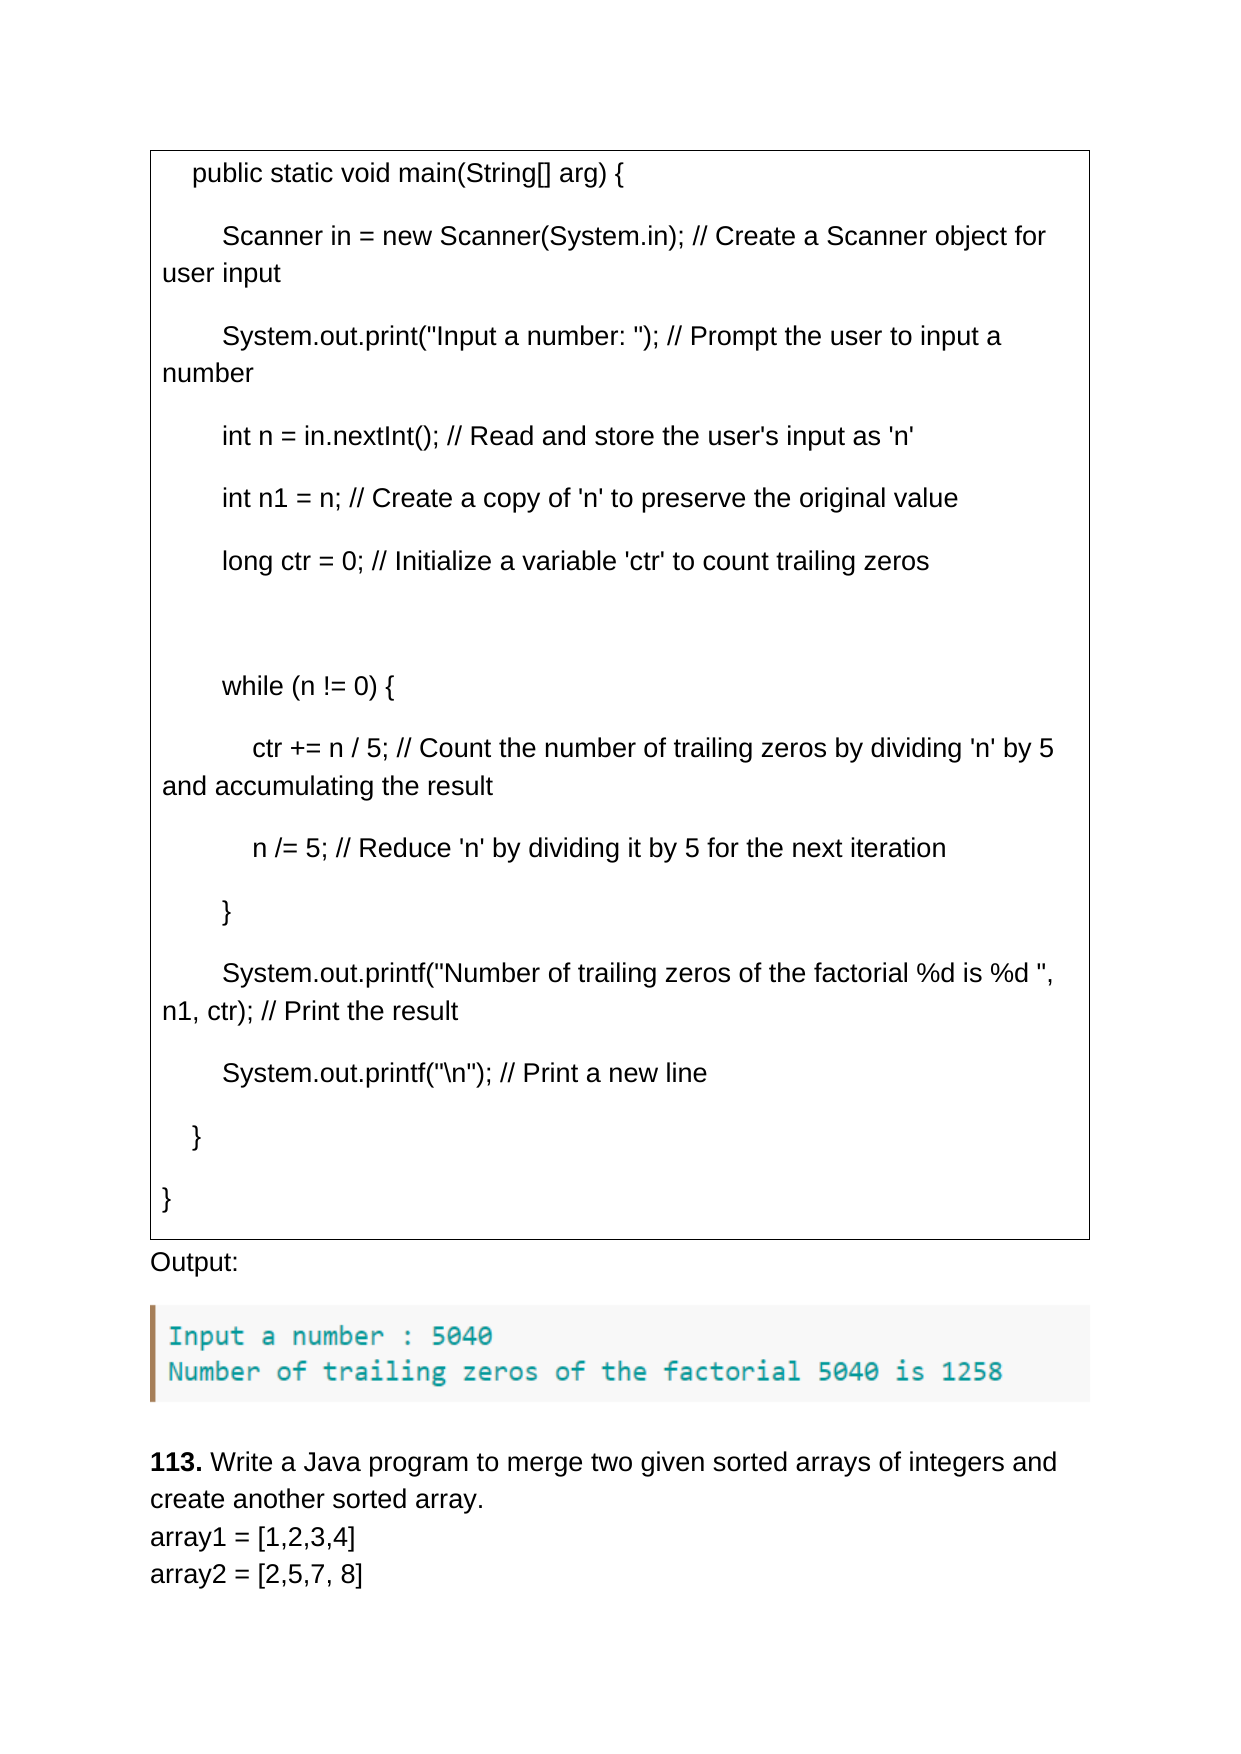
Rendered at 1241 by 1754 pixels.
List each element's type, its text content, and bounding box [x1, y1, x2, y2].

text Output: [150, 1240, 1090, 1277]
picture [150, 1302, 1091, 1415]
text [150, 1439, 1090, 1589]
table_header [151, 151, 1089, 1238]
